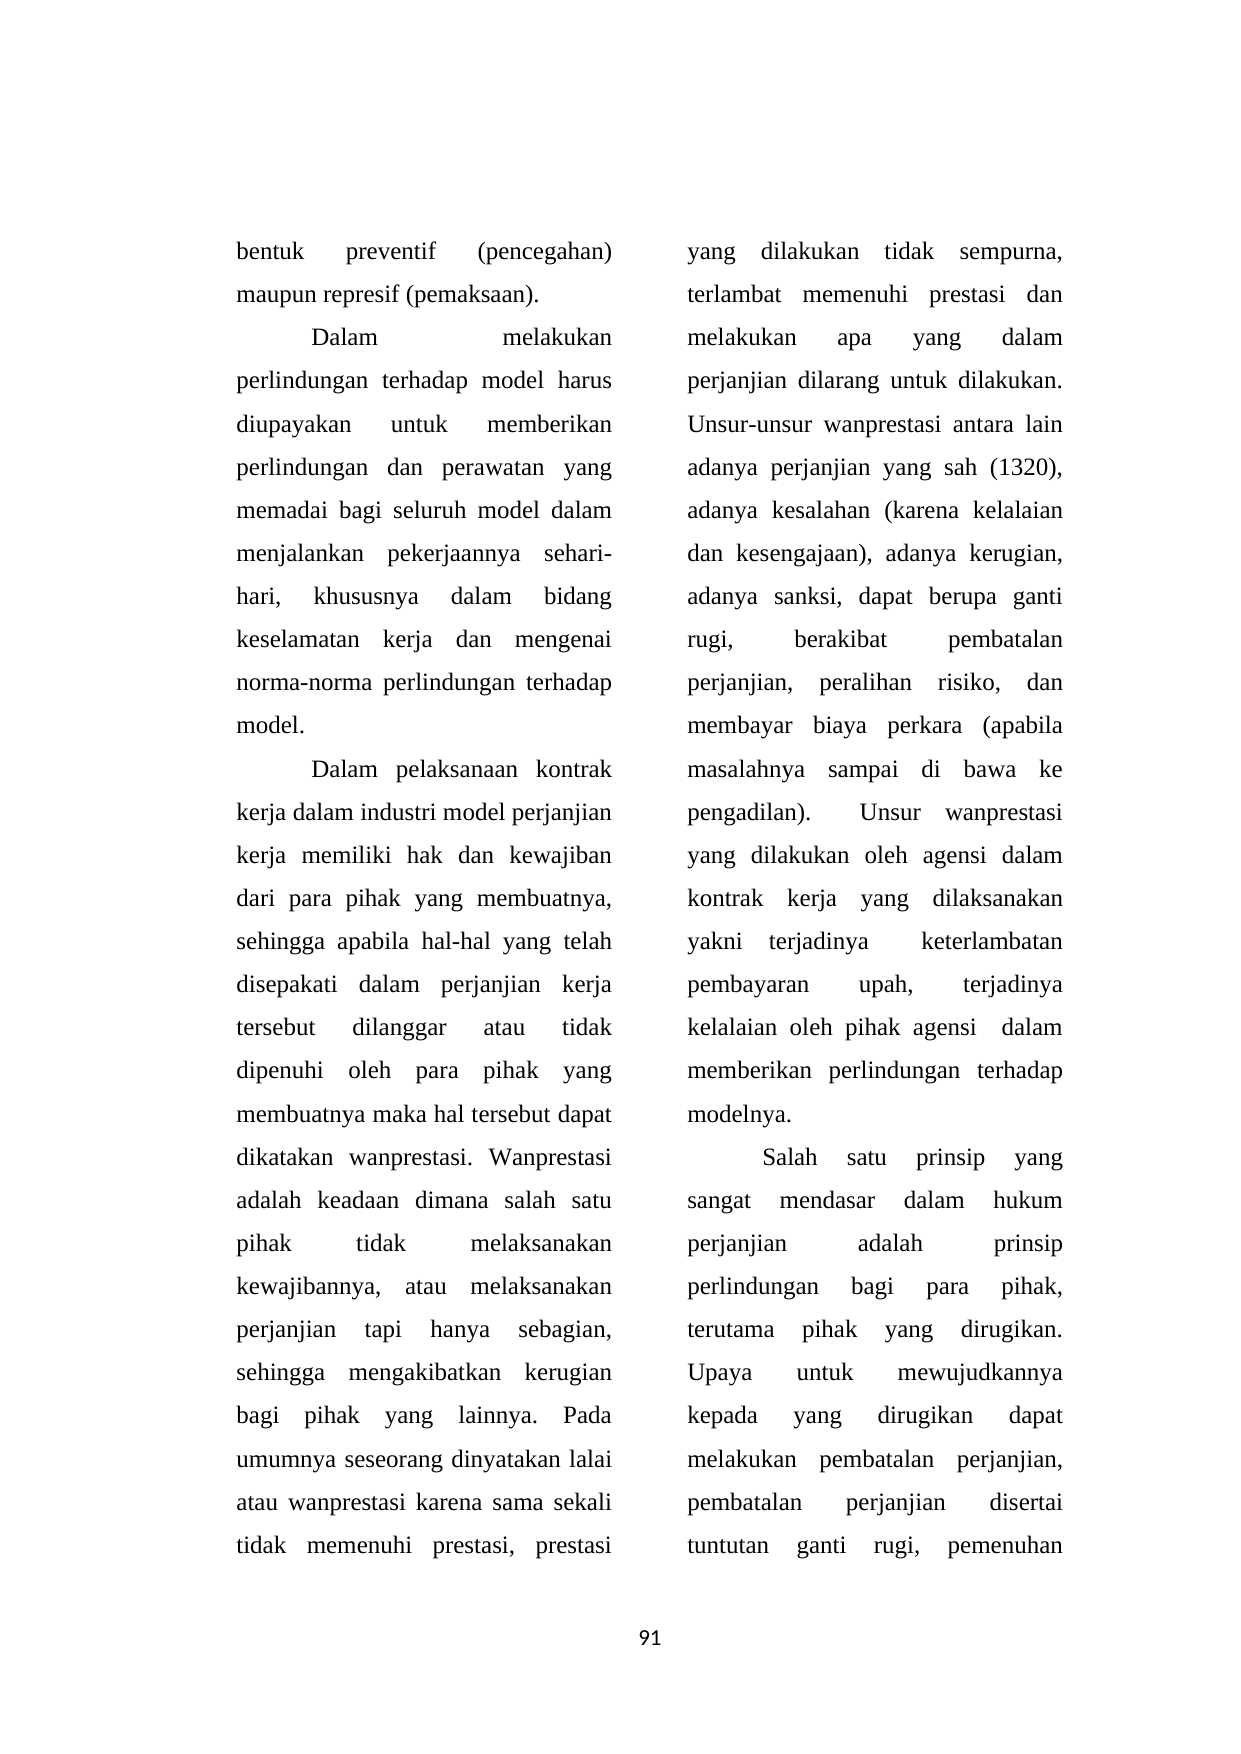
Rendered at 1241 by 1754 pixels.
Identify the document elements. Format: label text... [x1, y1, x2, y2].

text Dalam pelaksanaan kontrak kerja dalam industri model perjanjian kerja memiliki hak dan kewajiban dari para pihak yang membuatnya, sehingga apabila hal-hal yang telah disepakati dalam perjanjian kerja tersebut dilanggar atau tidak dipenuhi oleh para pihak yang membuatnya maka hal tersebut dapat dikatakan wanprestasi. Wanprestasi adalah keadaan dimana salah satu pihak tidak melaksanakan kewajibannya, atau melaksanakan perjanjian tapi hanya sebagian, sehingga mengakibatkan kerugian bagi pihak yang lainnya. Pada umumnya seseorang dinyatakan lalai atau wanprestasi karena sama sekali tidak memenuhi prestasi, prestasi yang dilakukan tidak sempurna, terlambat memenuhi prestasi dan melakukan apa yang dalam perjanjian dilarang untuk dilakukan. Unsur-unsur wanprestasi antara lain adanya perjanjian yang sah (1320), adanya kesalahan (karena kelalaian dan kesengajaan), adanya kerugian, adanya sanksi, dapat berupa ganti rugi, berakibat pembatalan perjanjian, peralihan risiko, dan membayar biaya perkara (apabila masalahnya sampai di bawa ke pengadilan). Unsur wanprestasi yang dilakukan oleh agensi dalam kontrak kerja yang dilaksanakan yakni terjadinya keterlambatan pembayaran upah, terjadinya kelalaian oleh pihak agensi dalam memberikan perlindungan terhadap modelnya. [687, 236, 1063, 1127]
text Dalam pelaksanaan kontrak kerja dalam industri model perjanjian kerja memiliki hak dan kewajiban dari para pihak yang membuatnya, sehingga apabila hal-hal yang telah disepakati dalam perjanjian kerja tersebut dilanggar atau tidak dipenuhi oleh para pihak yang membuatnya maka hal tersebut dapat dikatakan wanprestasi. Wanprestasi adalah keadaan dimana salah satu pihak tidak melaksanakan kewajibannya, atau melaksanakan perjanjian tapi hanya sebagian, sehingga mengakibatkan kerugian bagi pihak yang lainnya. Pada umumnya seseorang dinyatakan lalai atau wanprestasi karena sama sekali tidak memenuhi prestasi, prestasi yang dilakukan tidak sempurna, terlambat memenuhi prestasi dan melakukan apa yang dalam perjanjian dilarang untuk dilakukan. Unsur-unsur wanprestasi antara lain adanya perjanjian yang sah (1320), adanya kesalahan (karena kelalaian dan kesengajaan), adanya kerugian, adanya sanksi, dapat berupa ganti rugi, berakibat pembatalan perjanjian, peralihan risiko, dan membayar biaya perkara (apabila masalahnya sampai di bawa ke pengadilan). Unsur wanprestasi yang dilakukan oleh agensi dalam kontrak kerja yang dilaksanakan yakni terjadinya keterlambatan pembayaran upah, terjadinya kelalaian oleh pihak agensi dalam memberikan perlindungan terhadap modelnya. [236, 754, 612, 1559]
text Dalam melakukan perlindungan terhadap model harus diupayakan untuk memberikan perlindungan dan perawatan yang memadai bagi seluruh model dalam menjalankan pekerjaannya sehari-hari, khususnya dalam bidang keselamatan kerja dan mengenai norma-norma perlindungan terhadap model. [236, 322, 612, 739]
